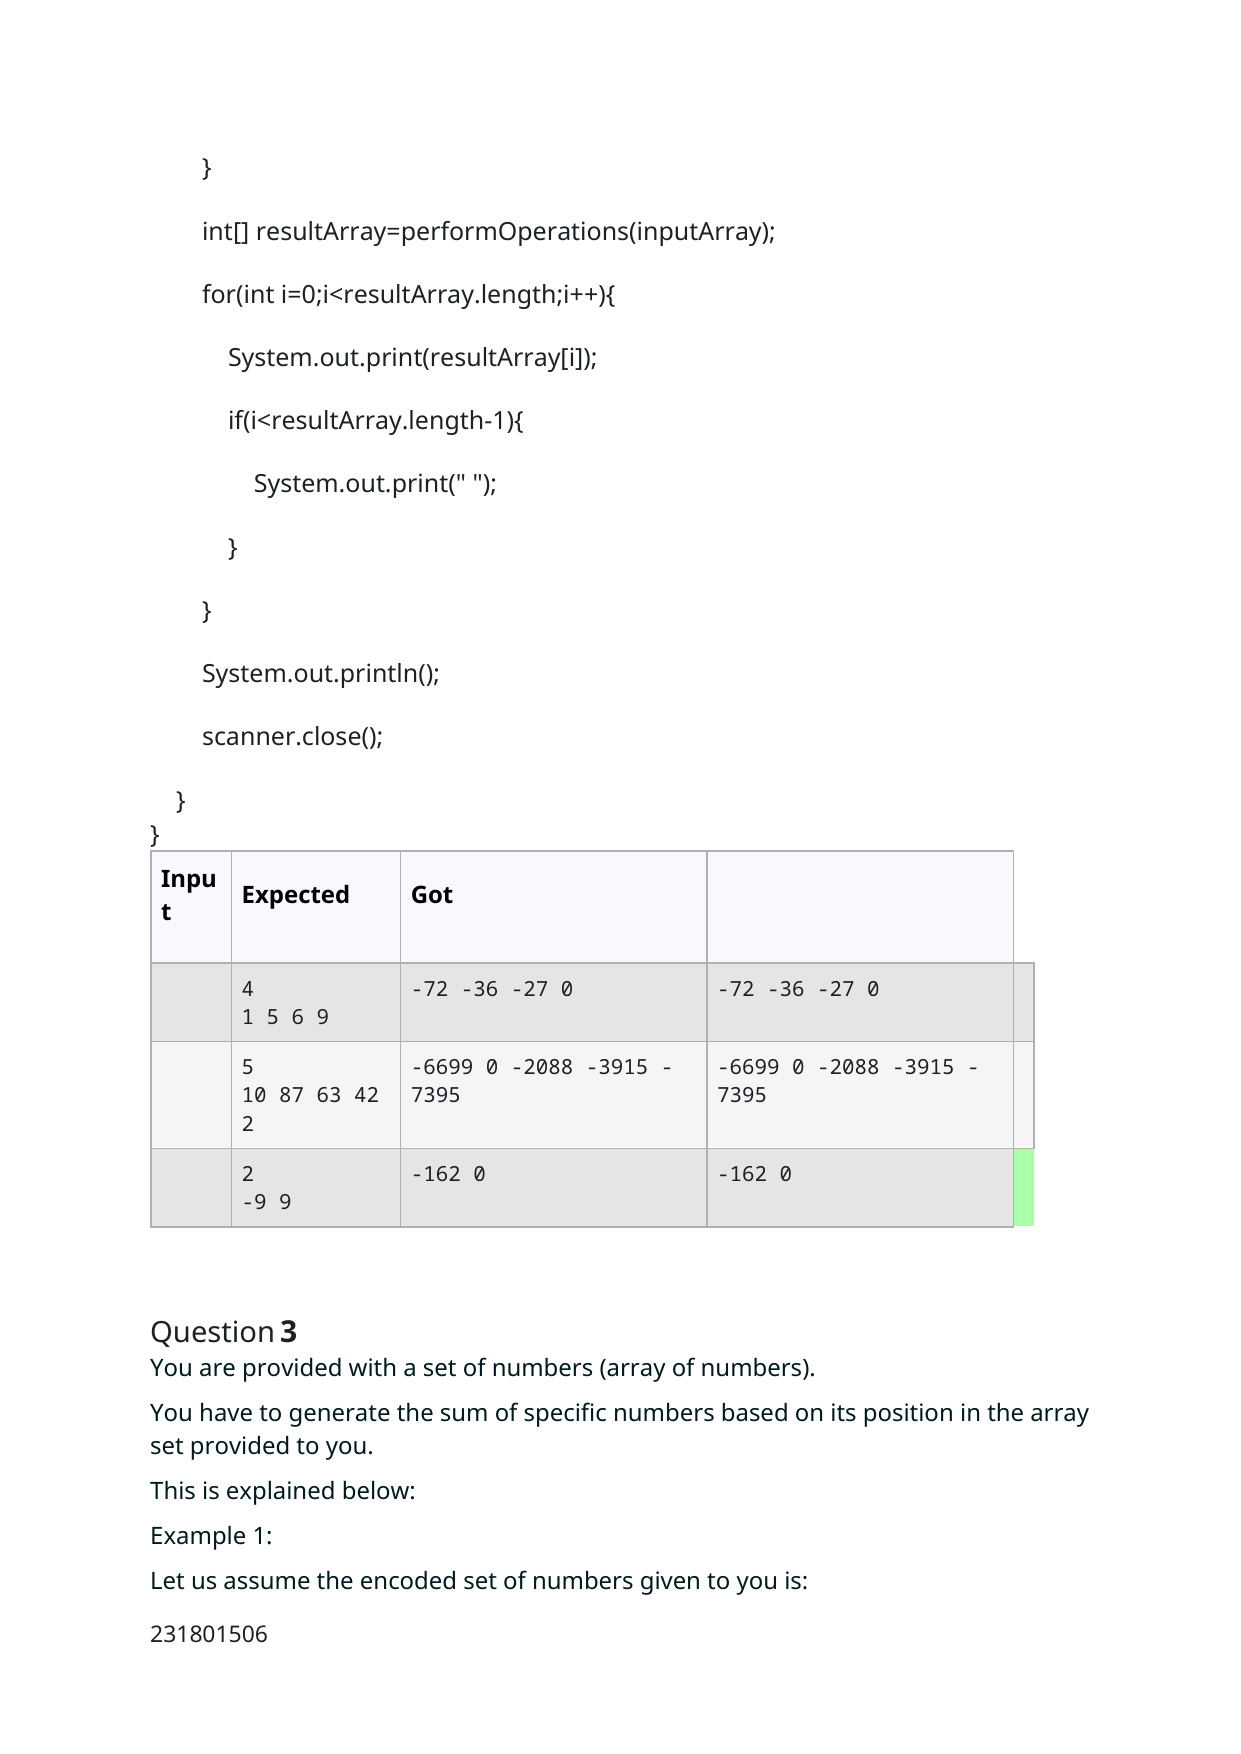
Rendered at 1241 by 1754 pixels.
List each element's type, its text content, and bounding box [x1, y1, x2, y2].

subtitle } [150, 150, 1090, 184]
table_cell -72 -36 -27 0 [401, 964, 706, 1041]
subtitle int[] resultArray=performOperations(inputArray); [150, 213, 1090, 247]
table_cell 2 -9 9 [232, 1149, 400, 1226]
table_cell -72 -36 -27 0 [708, 964, 1013, 1041]
subtitle for(int i=0;i<resultArray.length;i++){ [150, 276, 1090, 311]
subtitle } [150, 816, 1090, 850]
subtitle scanner.close(); [150, 719, 1090, 753]
subtitle System.out.print(resultArray[i]); [150, 340, 1090, 374]
text Example 1: [150, 1519, 1090, 1551]
text You are provided with a set of numbers (array of numbers). [150, 1351, 1090, 1383]
subtitle Question 3 [150, 1310, 1090, 1351]
table_cell -162 0 [401, 1149, 706, 1226]
table_cell [152, 1042, 231, 1147]
subtitle } [150, 529, 1090, 563]
table_cell [1014, 1042, 1033, 1147]
table_cell [1014, 964, 1033, 1041]
text Let us assume the encoded set of numbers given to you is: [150, 1564, 1090, 1597]
subtitle } [150, 782, 1090, 816]
text This is explained below: [150, 1474, 1090, 1506]
subtitle } [150, 593, 1090, 627]
table_cell -162 0 [708, 1149, 1013, 1226]
table_header Input [152, 852, 231, 962]
table_cell [152, 964, 231, 1041]
table_cell -6699 0 -2088 -3915 -7395 [401, 1042, 706, 1147]
table_header Expected [232, 852, 400, 962]
table_cell [1014, 1149, 1034, 1226]
subtitle System.out.println(); [150, 656, 1090, 690]
table_header Got [401, 852, 706, 962]
text You have to generate the sum of specific numbers based on its position in the array set provided to you. [150, 1396, 1090, 1461]
table_cell 5 10 87 63 42 2 [232, 1042, 400, 1147]
table_cell [152, 1149, 231, 1226]
table_cell -6699 0 -2088 -3915 -7395 [708, 1042, 1013, 1147]
table_cell 4 1 5 6 9 [232, 964, 400, 1041]
subtitle System.out.print(" "); [150, 466, 1090, 500]
subtitle if(i<resultArray.length-1){ [150, 403, 1090, 437]
table_header [708, 852, 1013, 962]
